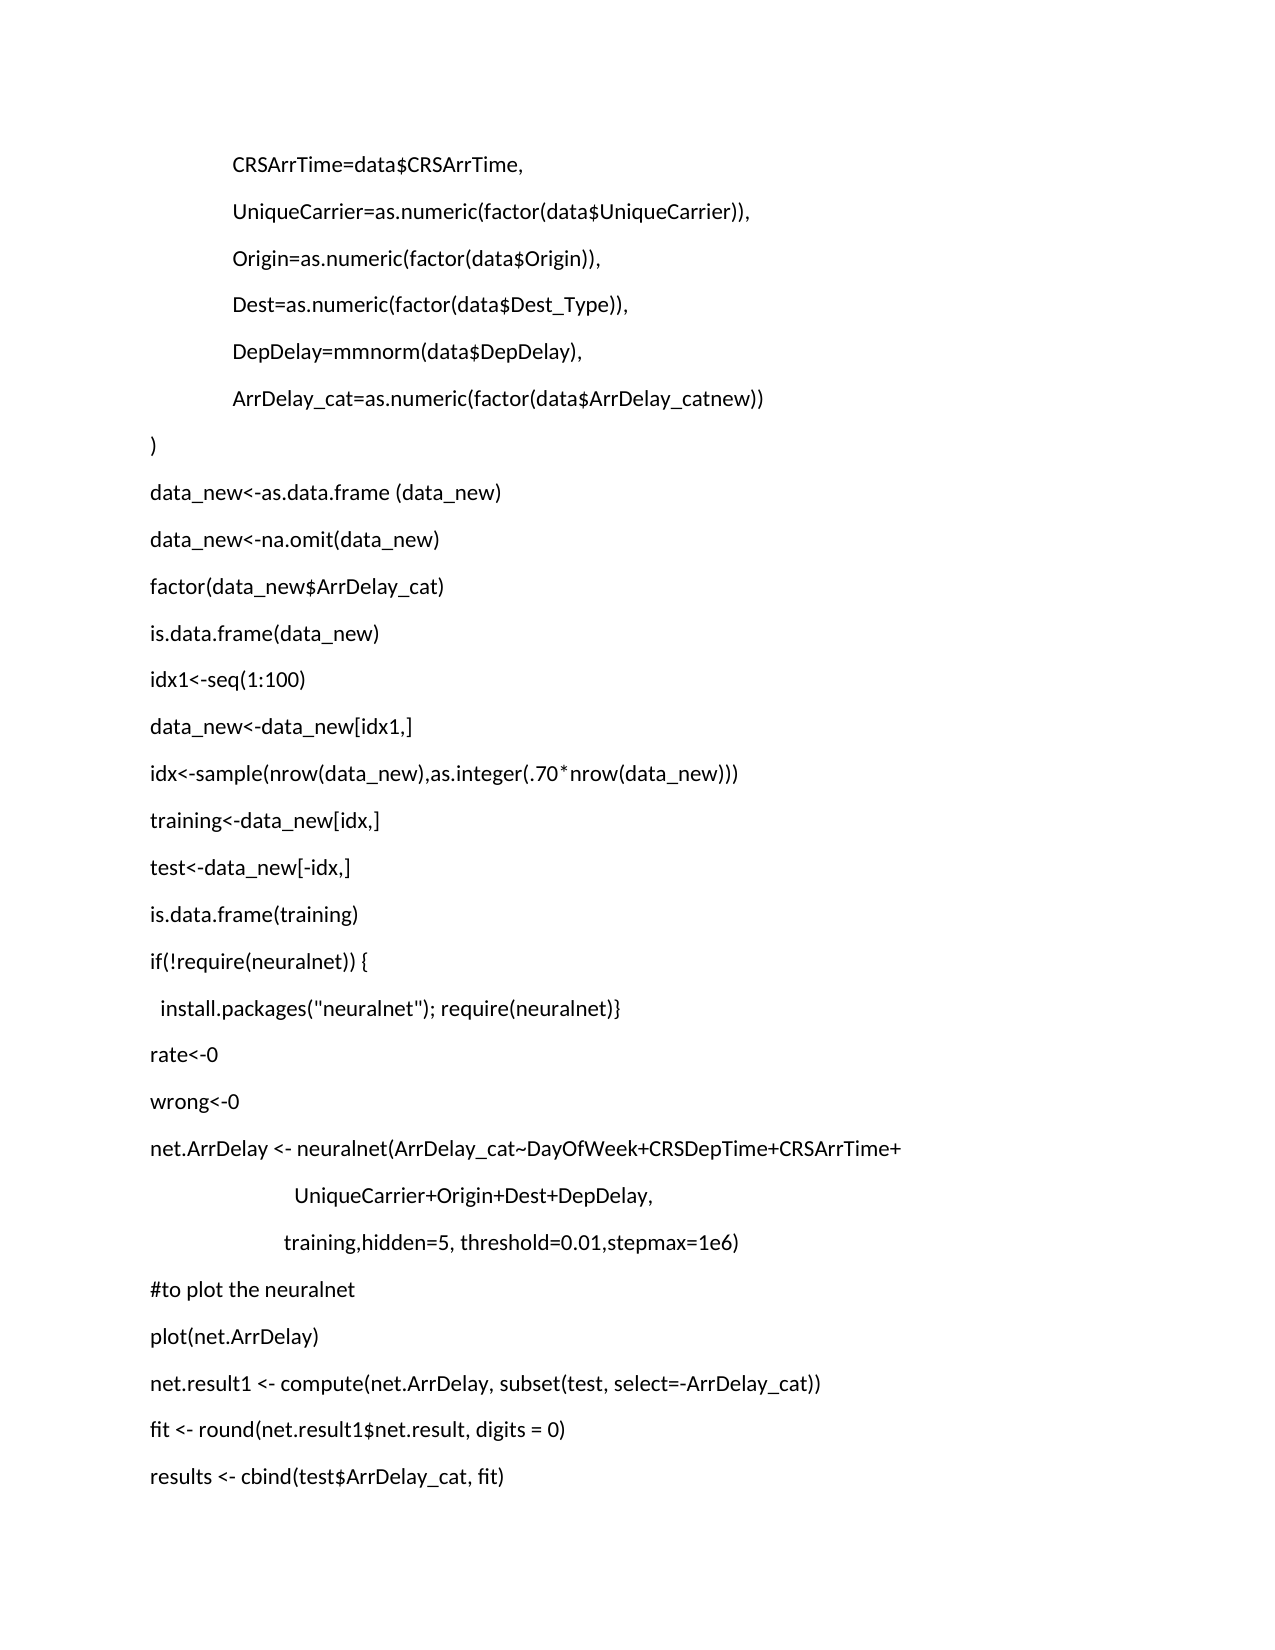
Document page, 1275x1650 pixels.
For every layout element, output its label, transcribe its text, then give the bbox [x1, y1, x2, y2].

text ) [150, 431, 1125, 459]
text is.data.frame(data_new) [150, 619, 1125, 647]
text if(!require(neuralnet)) { [150, 947, 1125, 975]
text wrong<-0 [150, 1087, 1125, 1116]
text net.result1 <- compute(net.ArrDelay, subset(test, select=-ArrDelay_cat)) [150, 1369, 1125, 1397]
text factor(data_new$ArrDelay_cat) [150, 572, 1125, 600]
text data_new<-na.omit(data_new) [150, 525, 1125, 553]
text training,hidden=5, threshold=0.01,stepmax=1e6) [150, 1228, 1125, 1256]
text idx1<-seq(1:100) [150, 666, 1125, 694]
text rate<-0 [150, 1041, 1125, 1069]
text plot(net.ArrDelay) [150, 1322, 1125, 1350]
text training<-data_new[idx,] [150, 806, 1125, 834]
text data_new<-as.data.frame (data_new) [150, 478, 1125, 506]
text idx<-sample(nrow(data_new),as.integer(.70*nrow(data_new))) [150, 759, 1125, 787]
text results <- cbind(test$ArrDelay_cat, fit) [150, 1462, 1125, 1491]
text Origin=as.numeric(factor(data$Origin)), [150, 244, 1125, 272]
text data_new<-data_new[idx1,] [150, 712, 1125, 741]
text DepDelay=mmnorm(data$DepDelay), [150, 337, 1125, 366]
text UniqueCarrier+Origin+Dest+DepDelay, [150, 1181, 1125, 1209]
text UniqueCarrier=as.numeric(factor(data$UniqueCarrier)), [150, 197, 1125, 225]
text test<-data_new[-idx,] [150, 853, 1125, 881]
text is.data.frame(training) [150, 900, 1125, 928]
text Dest=as.numeric(factor(data$Dest_Type)), [150, 291, 1125, 319]
text install.packages("neuralnet"); require(neuralnet)} [150, 994, 1125, 1022]
text #to plot the neuralnet [150, 1275, 1125, 1303]
text ArrDelay_cat=as.numeric(factor(data$ArrDelay_catnew)) [150, 384, 1125, 412]
text CRSArrTime=data$CRSArrTime, [150, 150, 1125, 178]
text fit <- round(net.result1$net.result, digits = 0) [150, 1416, 1125, 1444]
text net.ArrDelay <- neuralnet(ArrDelay_cat~DayOfWeek+CRSDepTime+CRSArrTime+ [150, 1134, 1125, 1162]
